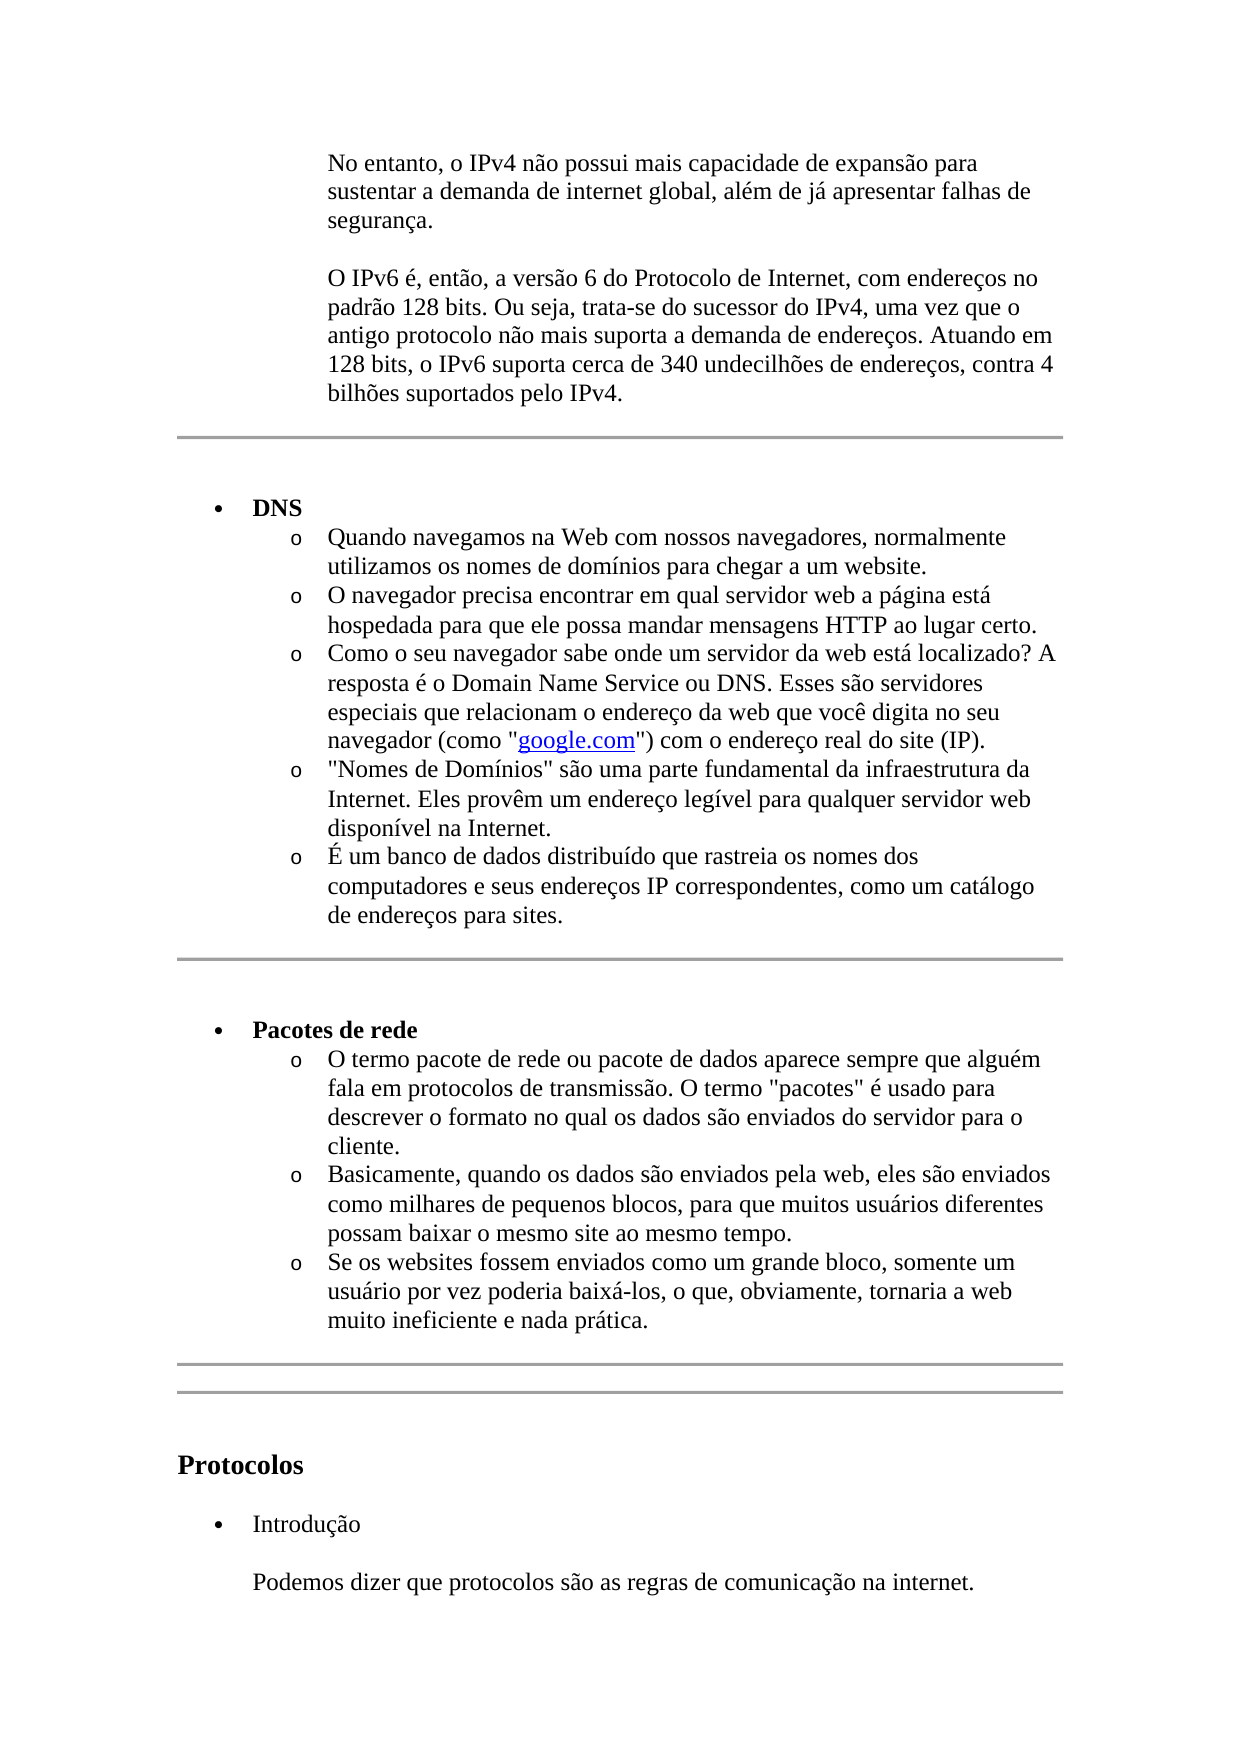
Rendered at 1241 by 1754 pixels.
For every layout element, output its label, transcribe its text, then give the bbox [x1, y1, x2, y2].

list Pacotes de rede [215, 1015, 1063, 1044]
list Se os websites fossem enviados como um grande bloco, somente um usuário por vez poderia baixá-los, o que, obviamente, tornaria a web muito ineficiente e nada prática. [290, 1247, 1063, 1334]
list DNS [215, 493, 1063, 522]
list Basicamente, quando os dados são enviados pela web, eles são enviados como milhares de pequenos blocos, para que muitos usuários diferentes possam baixar o mesmo site ao mesmo tempo. [290, 1159, 1063, 1247]
list Introdução [215, 1509, 1063, 1538]
text O IPv6 é, então, a versão 6 do Protocolo de Internet, com endereços no padrão 128 bits. Ou seja, trata-se do sucessor do IPv4, uma vez que o antigo protocolo não mais suporta a demanda de endereços. Atuando em 128 bits, o IPv6 suporta cerca de 340 undecilhões de endereços, contra 4 bilhões suportados pelo IPv4. [327, 263, 1063, 407]
text No entanto, o IPv4 não possui mais capacidade de expansão para sustentar a demanda de internet global, além de já apresentar falhas de segurança. [327, 148, 1063, 234]
list Como o seu navegador sabe onde um servidor da web está localizado? A resposta é o Domain Name Service ou DNS. Esses são servidores especiais que relacionam o endereço da web que você digita no seu navegador (como "google.com") com o endereço real do site (IP). [290, 638, 1063, 754]
text Podemos dizer que protocolos são as regras de comunicação na internet. [252, 1567, 1063, 1596]
text Protocolos [177, 1448, 1063, 1480]
list O navegador precisa encontrar em qual servidor web a página está hospedada para que ele possa mandar mensagens HTTP ao lugar certo. [290, 580, 1063, 638]
list "Nomes de Domínios" são uma parte fundamental da infraestrutura da Internet. Eles provêm um endereço legível para qualquer servidor web disponível na Internet. [290, 754, 1063, 841]
list O termo pacote de rede ou pacote de dados aparece sempre que alguém fala em protocolos de transmissão. O termo "pacotes" é usado para descrever o formato no qual os dados são enviados do servidor para o cliente. [290, 1044, 1063, 1159]
list É um banco de dados distribuído que rastreia os nomes dos computadores e seus endereços IP correspondentes, como um catálogo de endereços para sites. [290, 841, 1063, 928]
list Quando navegamos na Web com nossos navegadores, normalmente utilizamos os nomes de domínios para chegar a um website. [290, 522, 1063, 580]
